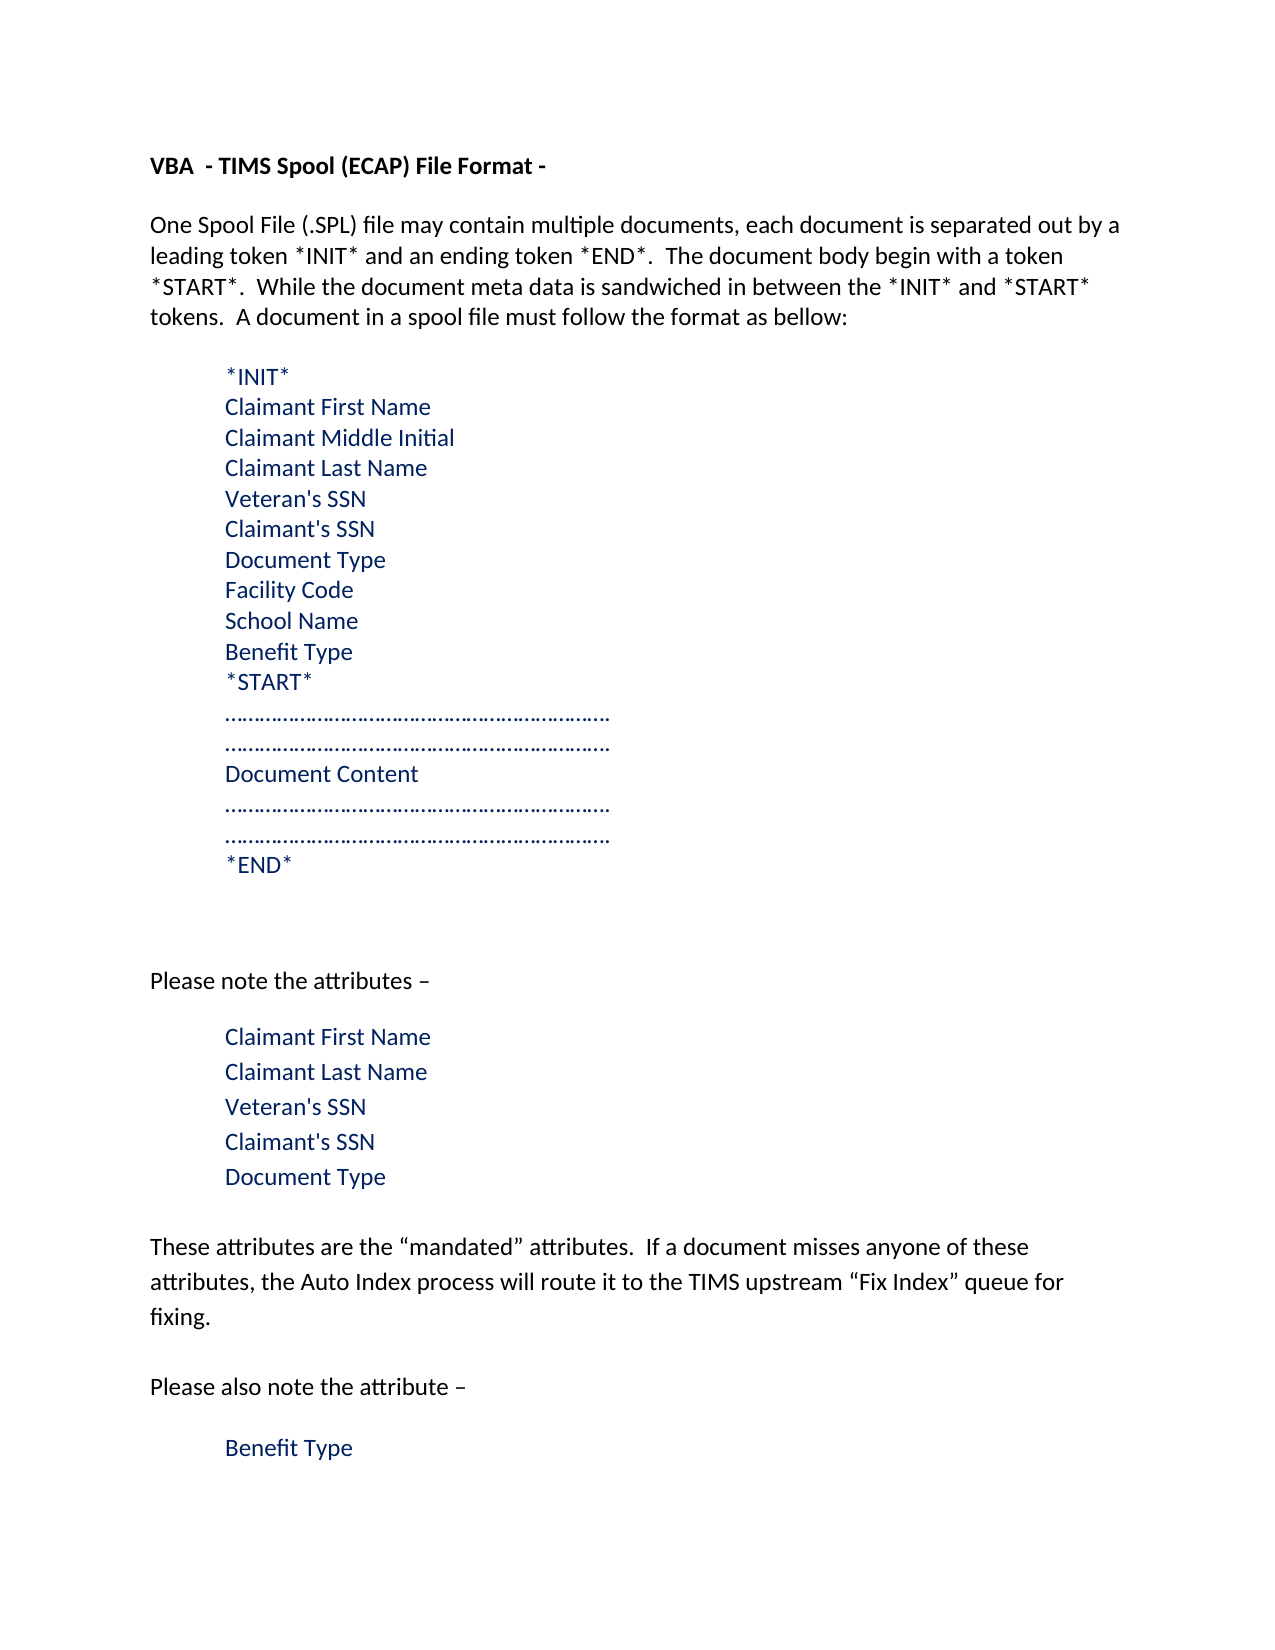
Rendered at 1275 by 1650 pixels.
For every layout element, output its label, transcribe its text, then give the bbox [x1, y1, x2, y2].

text Benefit Type [150, 1432, 1125, 1462]
text VBA - TIMS Spool (ECAP) File Format - [150, 150, 1125, 181]
text *INIT* Claimant First Name Claimant Middle Initial Claimant Last Name Veteran's SSN Claimant's SSN Document Type Facility Code School Name Benefit Type *START* …………………………………………………………. …………………………………………………………. Document Content …………………………………………………………. …………………………………………………………. *END* [225, 361, 1125, 880]
text Claimant First Name Claimant Last Name Veteran's SSN Claimant's SSN Document Type [225, 1021, 1125, 1191]
text These attributes are the “mandated” attributes. If a document misses anyone of these attributes, the Auto Index process will route it to the TIMS upstream “Fix Index” queue for fixing. [150, 1231, 1125, 1331]
text One Spool File (.SPL) file may contain multiple documents, each document is separated out by a leading token *INIT* and an ending token *END*. The document body begin with a token *START*. While the document meta data is sandwiched in between the *INIT* and *START* tokens. A document in a spool file must follow the format as bellow: [150, 210, 1125, 332]
text Please also note the attribute – [150, 1371, 1125, 1401]
text Please note the attributes – [150, 965, 1125, 995]
